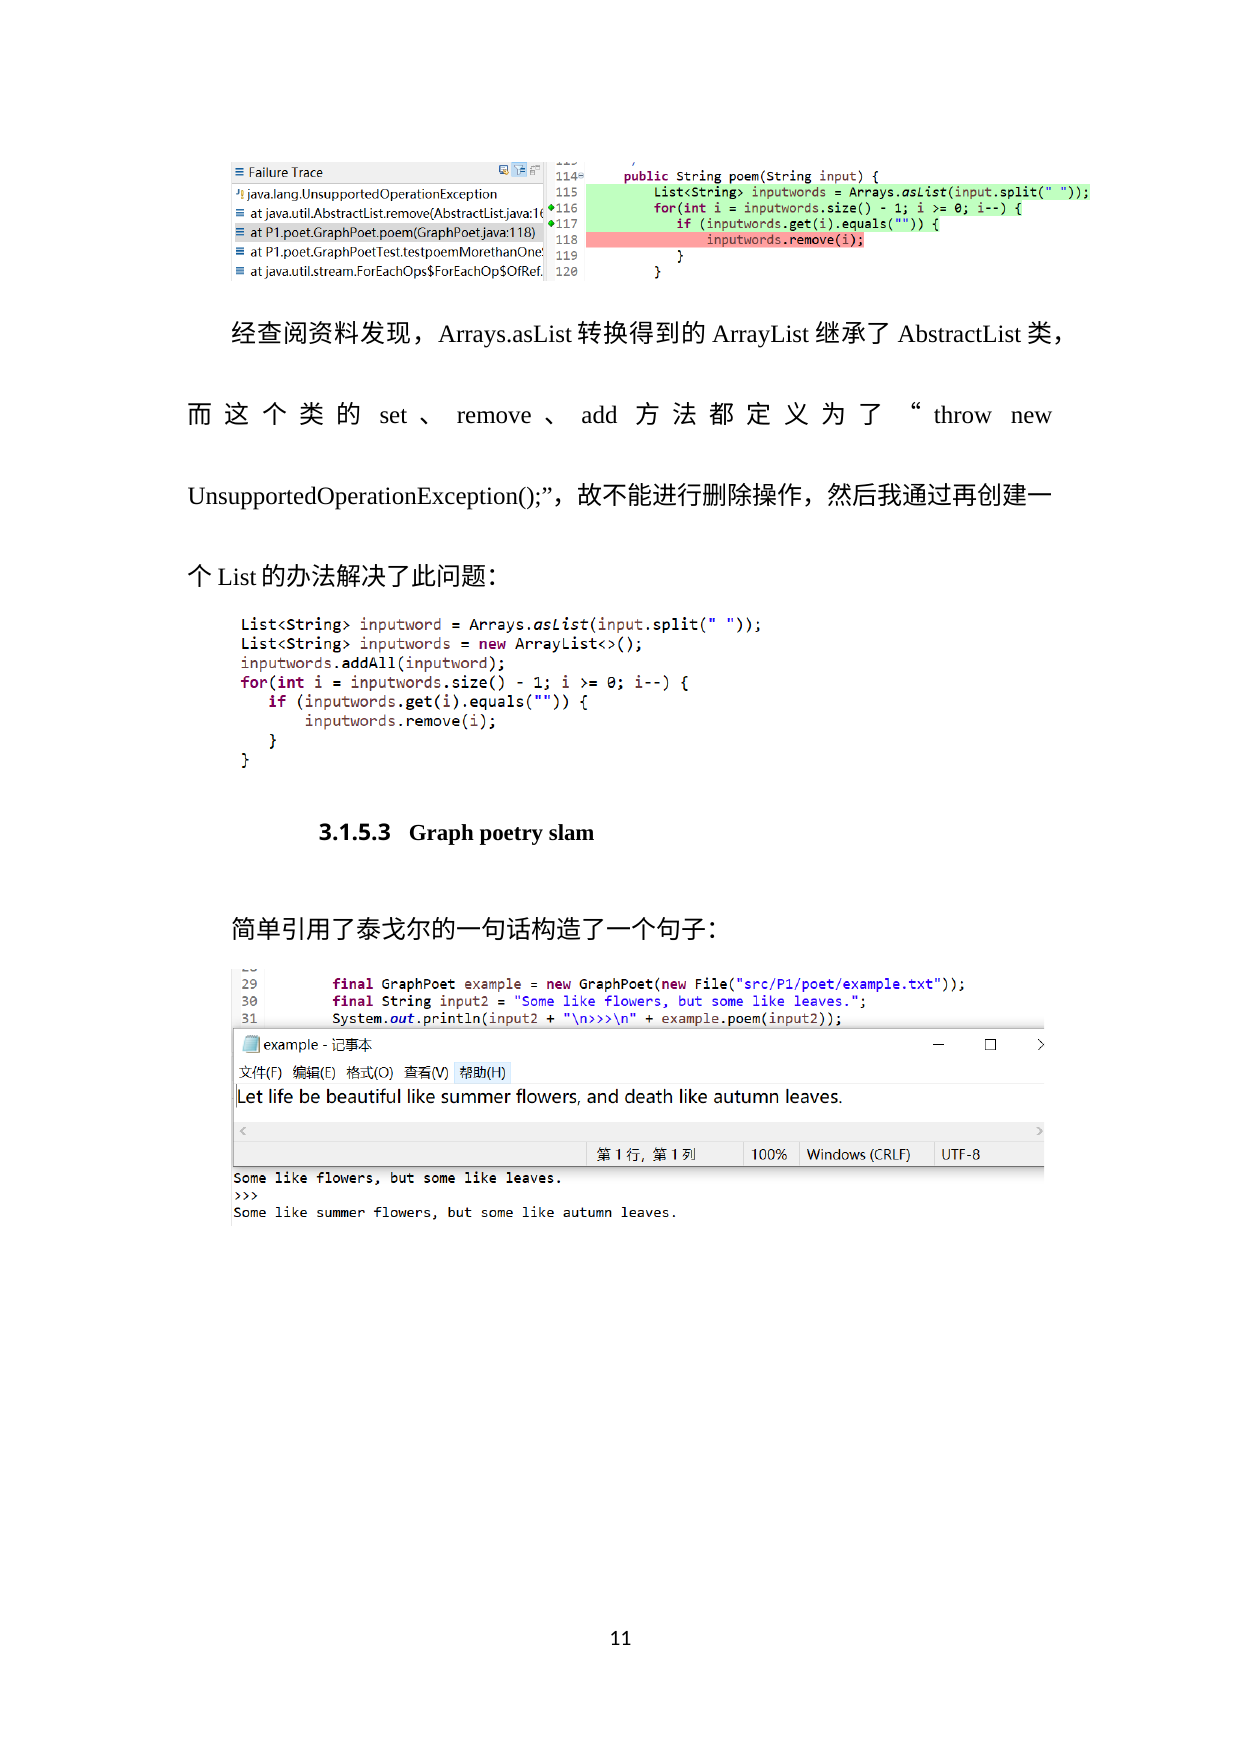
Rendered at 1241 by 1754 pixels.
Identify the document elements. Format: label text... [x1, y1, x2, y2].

text 简单引用了泰戈尔的一句话构造了一个句子： [187, 895, 1053, 960]
picture [231, 162, 1097, 281]
subtitle Graph poetry slam [319, 815, 1053, 847]
picture [231, 616, 767, 771]
text 经查阅资料发现，Arrays.asList转换得到的ArrayList继承了AbstractList类，而这个类的set、remove、add方法都定义为了“throw new UnsupportedOperationException();”，故不能进行删除操作，然后我通过再创建一个List的办法解决了此问题： [187, 299, 1053, 607]
picture [231, 969, 1045, 1226]
